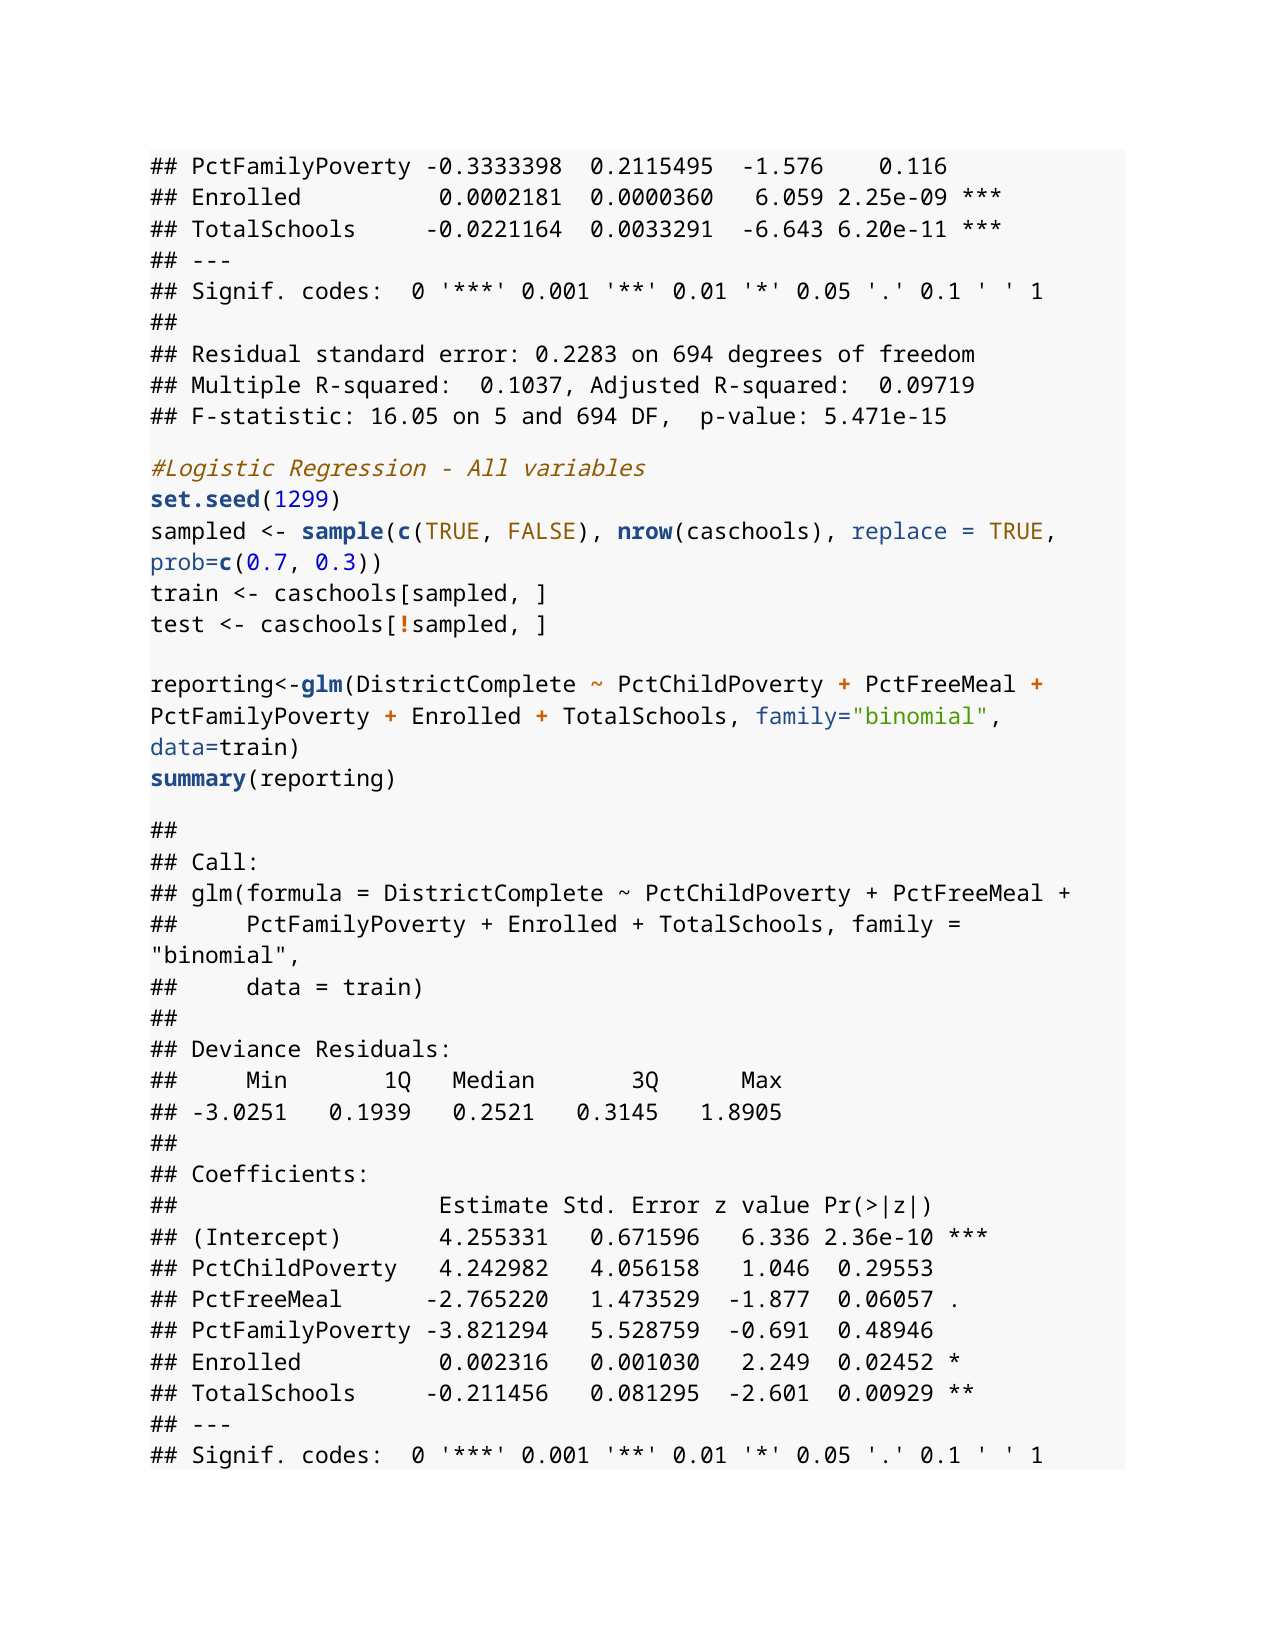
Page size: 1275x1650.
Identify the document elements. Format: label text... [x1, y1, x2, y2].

text #Logistic Regression - All variables set.seed(1299) sampled <- sample(c(TRUE, FALSE), nrow(caschools), replace = TRUE, prob=c(0.7, 0.3)) train <- caschools[sampled, ] test <- caschools[!sampled, ] reporting<-glm(DistrictComplete ~ PctChildPoverty + PctFreeMeal + PctFamilyPoverty + Enrolled + TotalSchools, family="binomial", data=train) summary(reporting) [150, 452, 1125, 793]
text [150, 814, 1125, 1470]
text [150, 150, 1125, 431]
